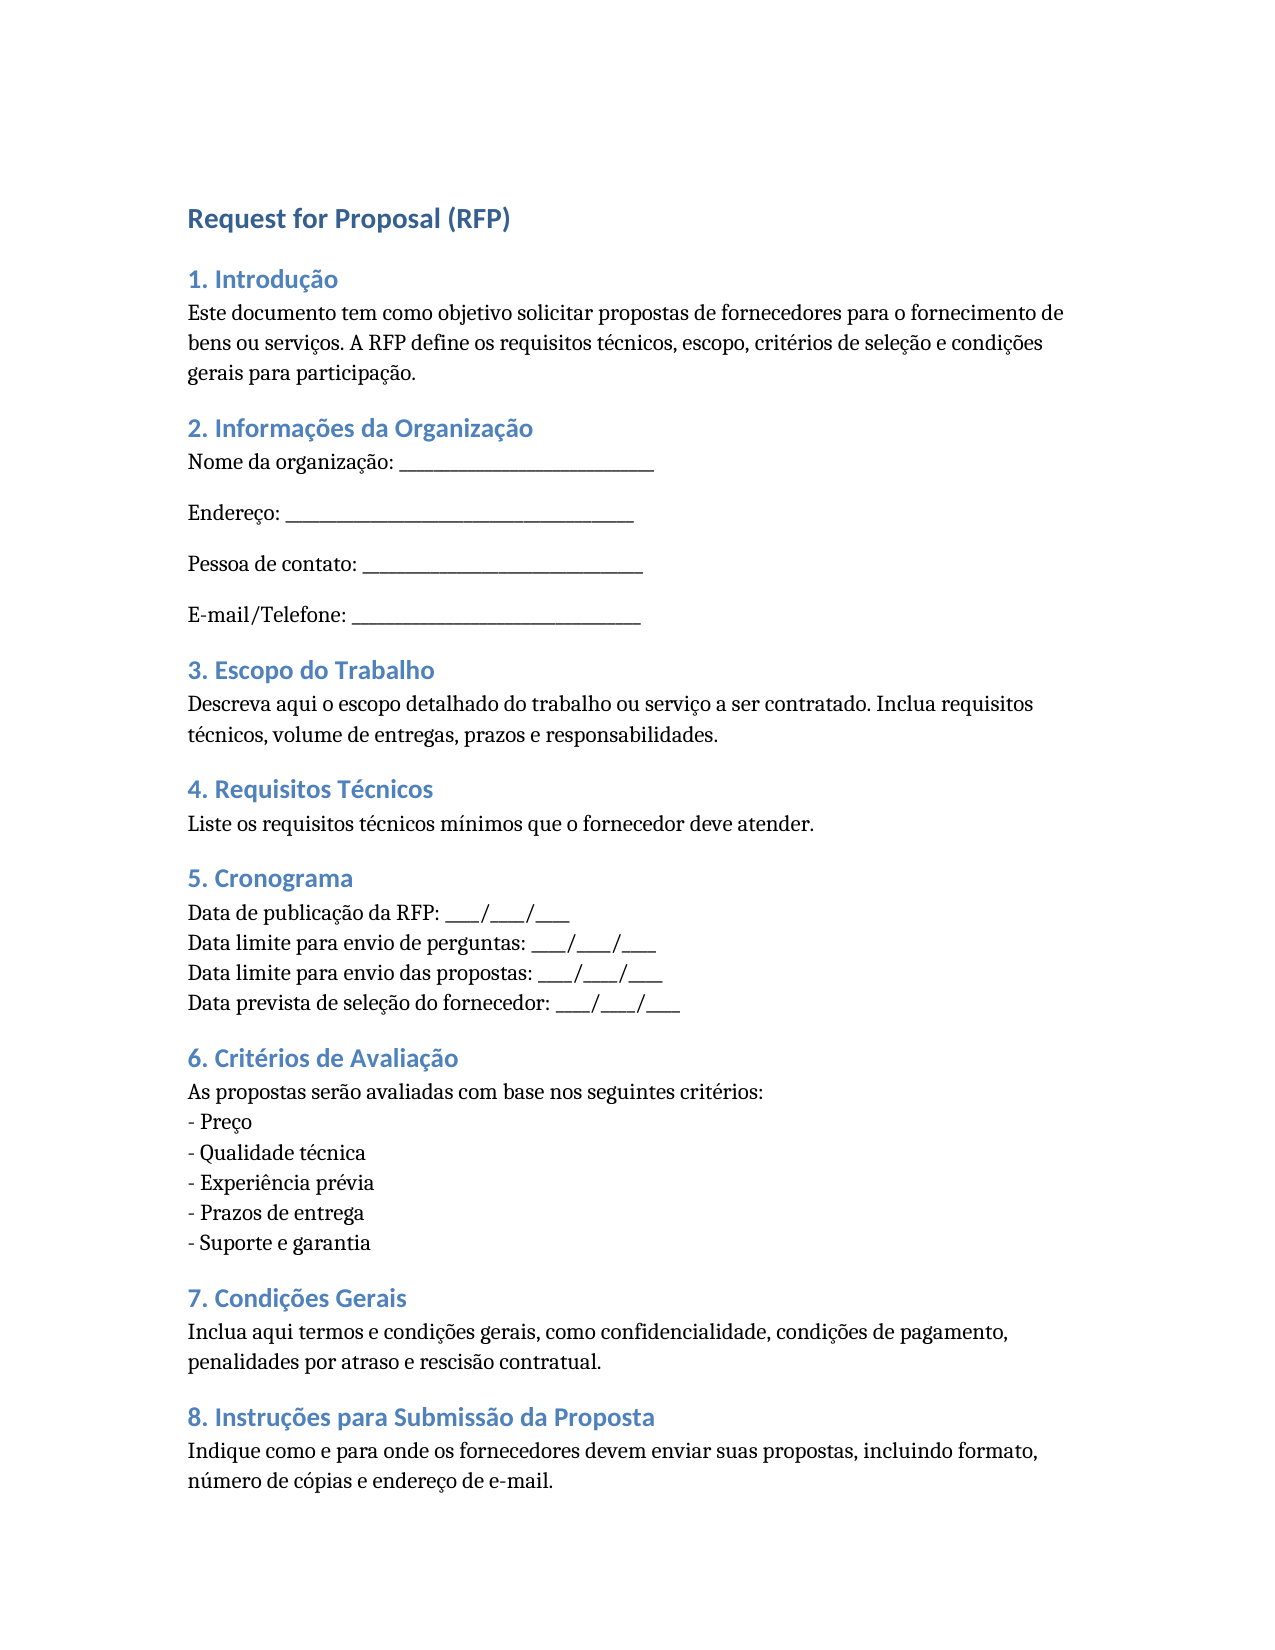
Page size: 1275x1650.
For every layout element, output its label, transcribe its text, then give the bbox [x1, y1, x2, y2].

text Liste os requisitos técnicos mínimos que o fornecedor deve atender. [187, 810, 1087, 837]
subtitle 5. Cronograma [187, 861, 1087, 894]
text Descreva aqui o escopo detalhado do trabalho ou serviço a ser contratado. Inclua requisitos técnicos, volume de entregas, prazos e responsabilidades. [187, 691, 1087, 748]
text E-mail/Telefone: __________________________________ [187, 602, 1087, 628]
subtitle 3. Escopo do Trabalho [187, 653, 1087, 686]
subtitle 7. Condições Gerais [187, 1281, 1087, 1314]
subtitle 1. Introdução [187, 262, 1087, 295]
subtitle 6. Critérios de Avaliação [187, 1041, 1087, 1074]
subtitle 2. Informações da Organização [187, 411, 1087, 444]
text Data de publicação da RFP: ____/____/____ Data limite para envio de perguntas: ____/____/____ Data limite para envio das propostas: ____/____/____ Data prevista de seleção do fornecedor: ____/____/____ [187, 899, 1087, 1016]
text Este documento tem como objetivo solicitar propostas de fornecedores para o fornecimento de bens ou serviços. A RFP define os requisitos técnicos, escopo, critérios de seleção e condições gerais para participação. [187, 300, 1087, 386]
subtitle Request for Proposal (RFP) [187, 200, 1087, 236]
text Indique como e para onde os fornecedores devem enviar suas propostas, incluindo formato, número de cópias e endereço de e-mail. [187, 1438, 1087, 1494]
subtitle 8. Instruções para Submissão da Proposta [187, 1400, 1087, 1433]
text Nome da organização: ______________________________ [187, 449, 1087, 475]
text Pessoa de contato: _________________________________ [187, 551, 1087, 577]
text Inclua aqui termos e condições gerais, como confidencialidade, condições de pagamento, penalidades por atraso e rescisão contratual. [187, 1319, 1087, 1375]
text Endereço: _________________________________________ [187, 500, 1087, 526]
text As propostas serão avaliadas com base nos seguintes critérios: - Preço - Qualidade técnica - Experiência prévia - Prazos de entrega - Suporte e garantia [187, 1079, 1087, 1256]
subtitle 4. Requisitos Técnicos [187, 772, 1087, 805]
